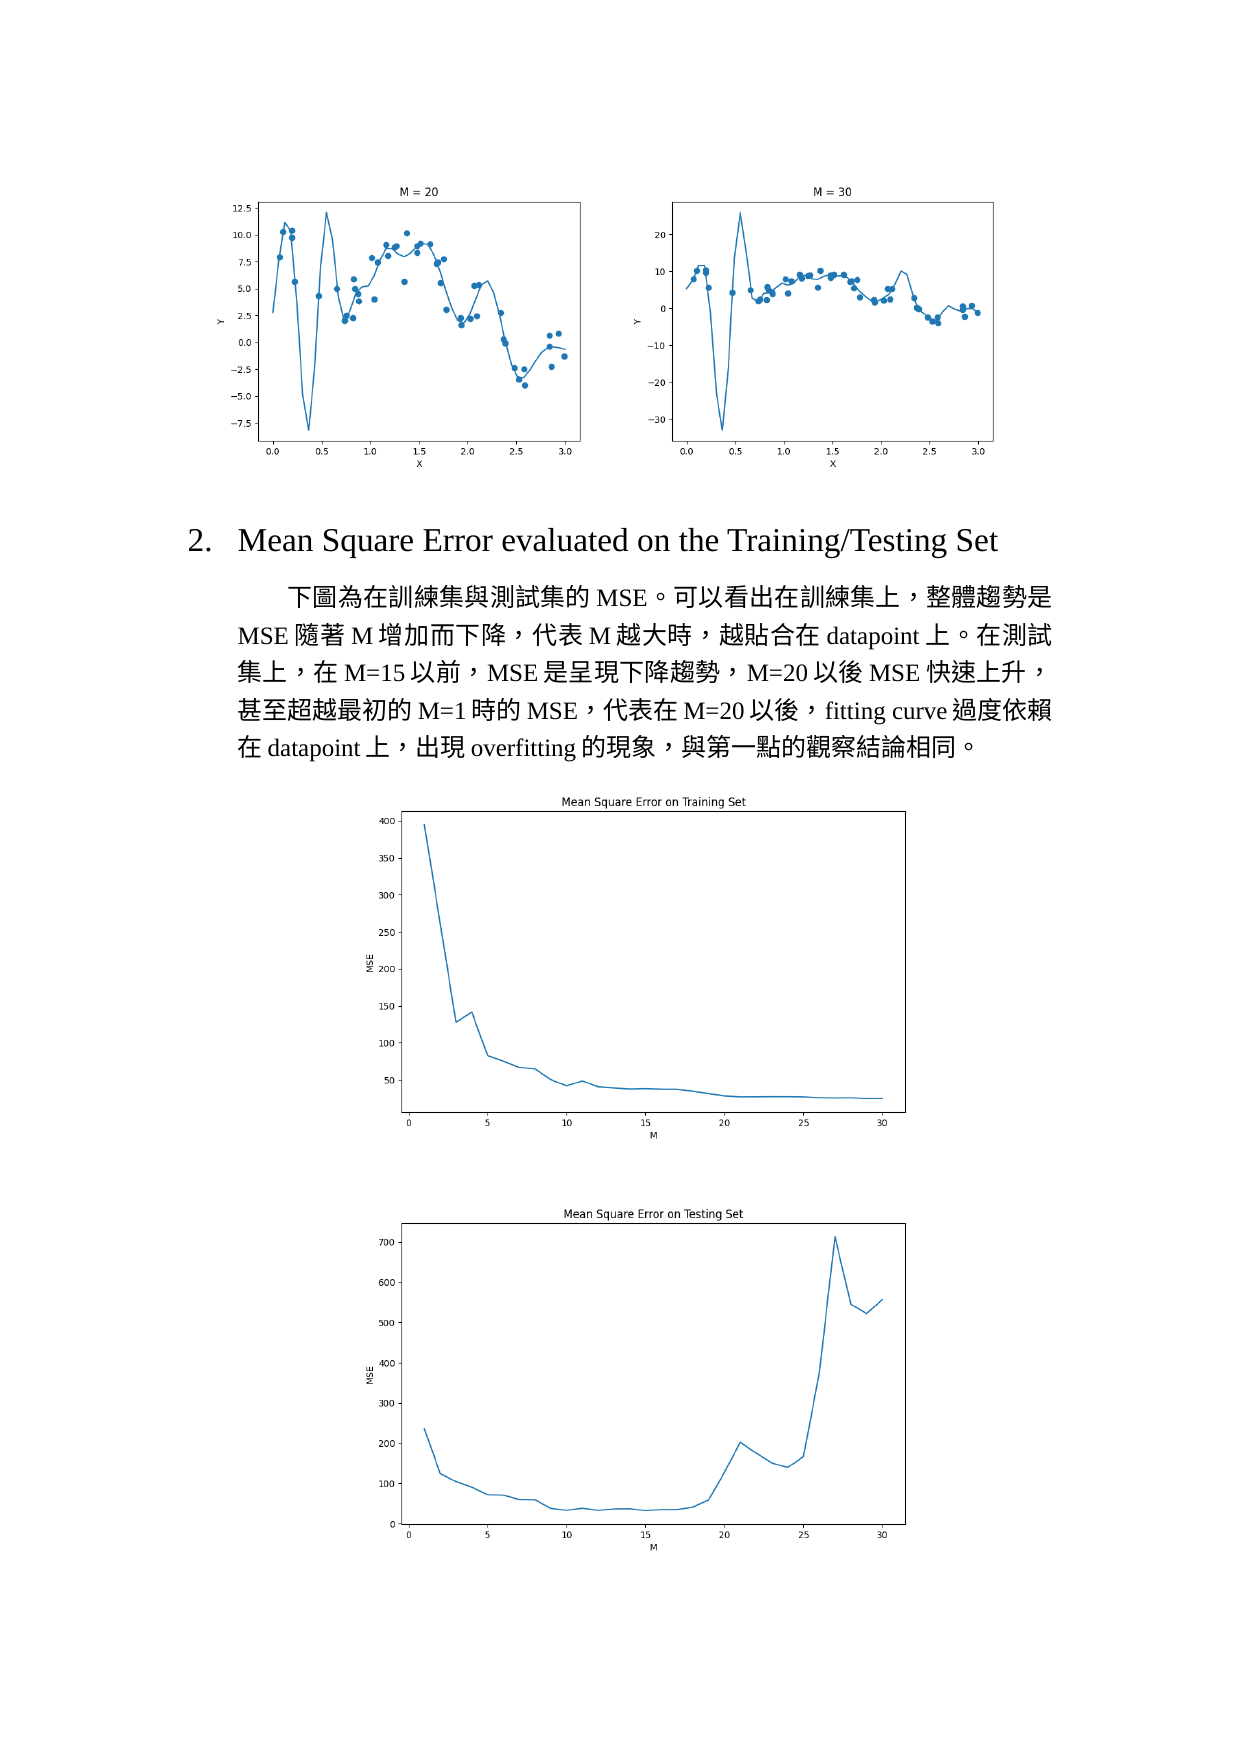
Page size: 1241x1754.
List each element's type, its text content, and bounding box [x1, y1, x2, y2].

picture [320, 1177, 970, 1567]
picture [320, 764, 970, 1155]
list Mean Square Error evaluated on the Training/Testing Set [187, 502, 1053, 577]
list 下圖為在訓練集與測試集的MSE。可以看出在訓練集上，整體趨勢是MSE隨著M增加而下降，代表M越大時，越貼合在datapoint上。在測試集上，在M=15以前，MSE是呈現下降趨勢，M=20以後MSE快速上升，甚至超越最初的M=1時的MSE，代表在M=20以後，fitting curve過度依賴在datapoint上，出現overfitting的現象，與第一點的觀察結論相同。 [237, 577, 1053, 764]
picture [206, 164, 1034, 475]
